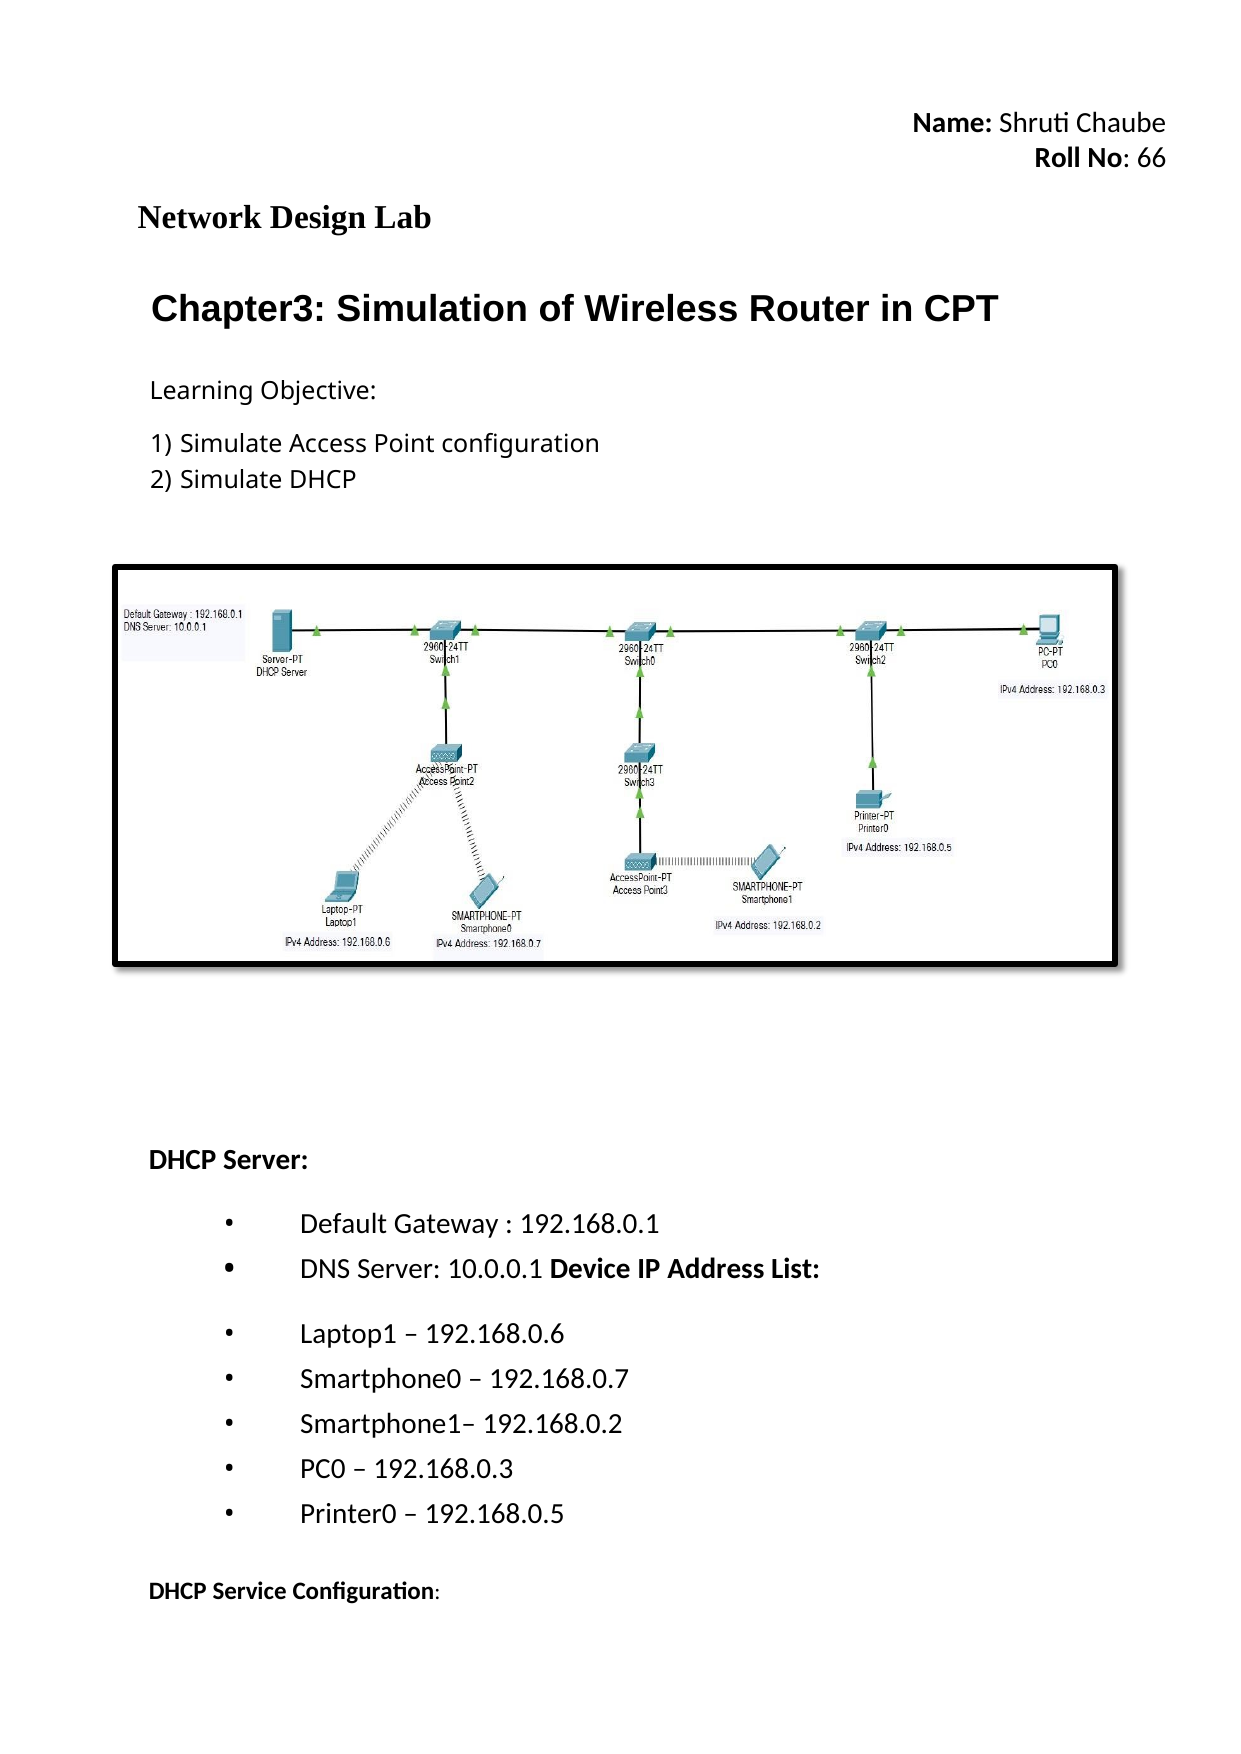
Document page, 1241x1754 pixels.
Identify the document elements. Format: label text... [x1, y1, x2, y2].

list PC0 – 192.168.0.3 [223, 1447, 1166, 1487]
list Simulate DHCP [150, 462, 1166, 496]
subtitle Name: Shruti Chaube [857, 104, 1166, 139]
subtitle Laptop1 – 192.168.0.6 [223, 1312, 1166, 1352]
text Network Design Lab [137, 197, 538, 236]
text Roll No: 66 [964, 139, 1166, 175]
subtitle DHCP Server: [148, 1141, 1166, 1176]
subtitle Smartphone1– 192.168.0.2 [223, 1402, 1166, 1442]
subtitle Printer0 – 192.168.0.5 [223, 1492, 1166, 1532]
list Smartphone0 – 192.168.0.7 [223, 1357, 1166, 1397]
text Learning Objective: [149, 373, 1166, 407]
list DNS Server: 10.0.0.1 Device IP Address List: [223, 1247, 1166, 1287]
title Chapter3: Simulation of Wireless Router in CPT [151, 286, 1166, 329]
picture [109, 562, 1131, 979]
text DHCP Service Configuration: [148, 1575, 1166, 1606]
subtitle Default Gateway : 192.168.0.1 [223, 1202, 1166, 1242]
list Simulate Access Point configuration [150, 425, 1166, 459]
